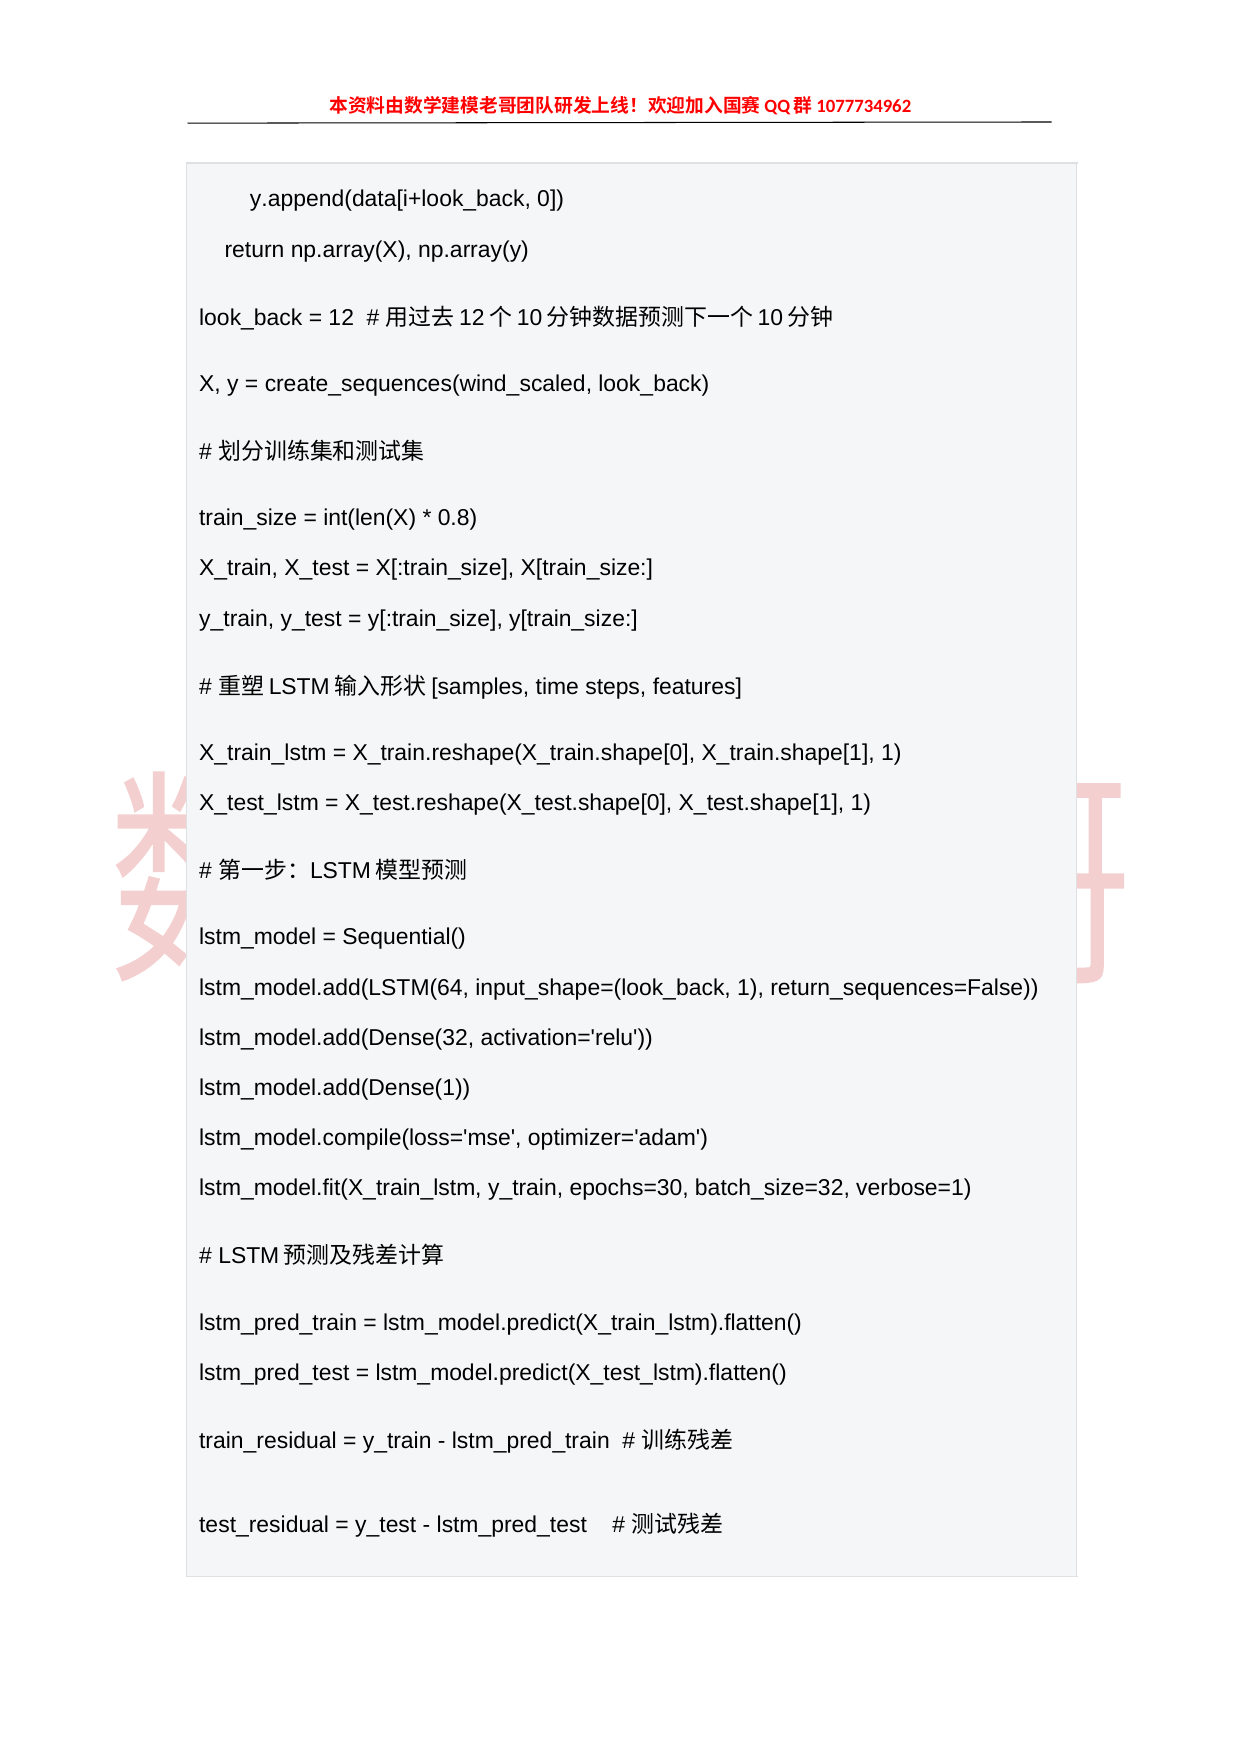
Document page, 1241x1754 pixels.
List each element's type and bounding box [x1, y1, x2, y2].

table_header [187, 164, 1076, 1576]
